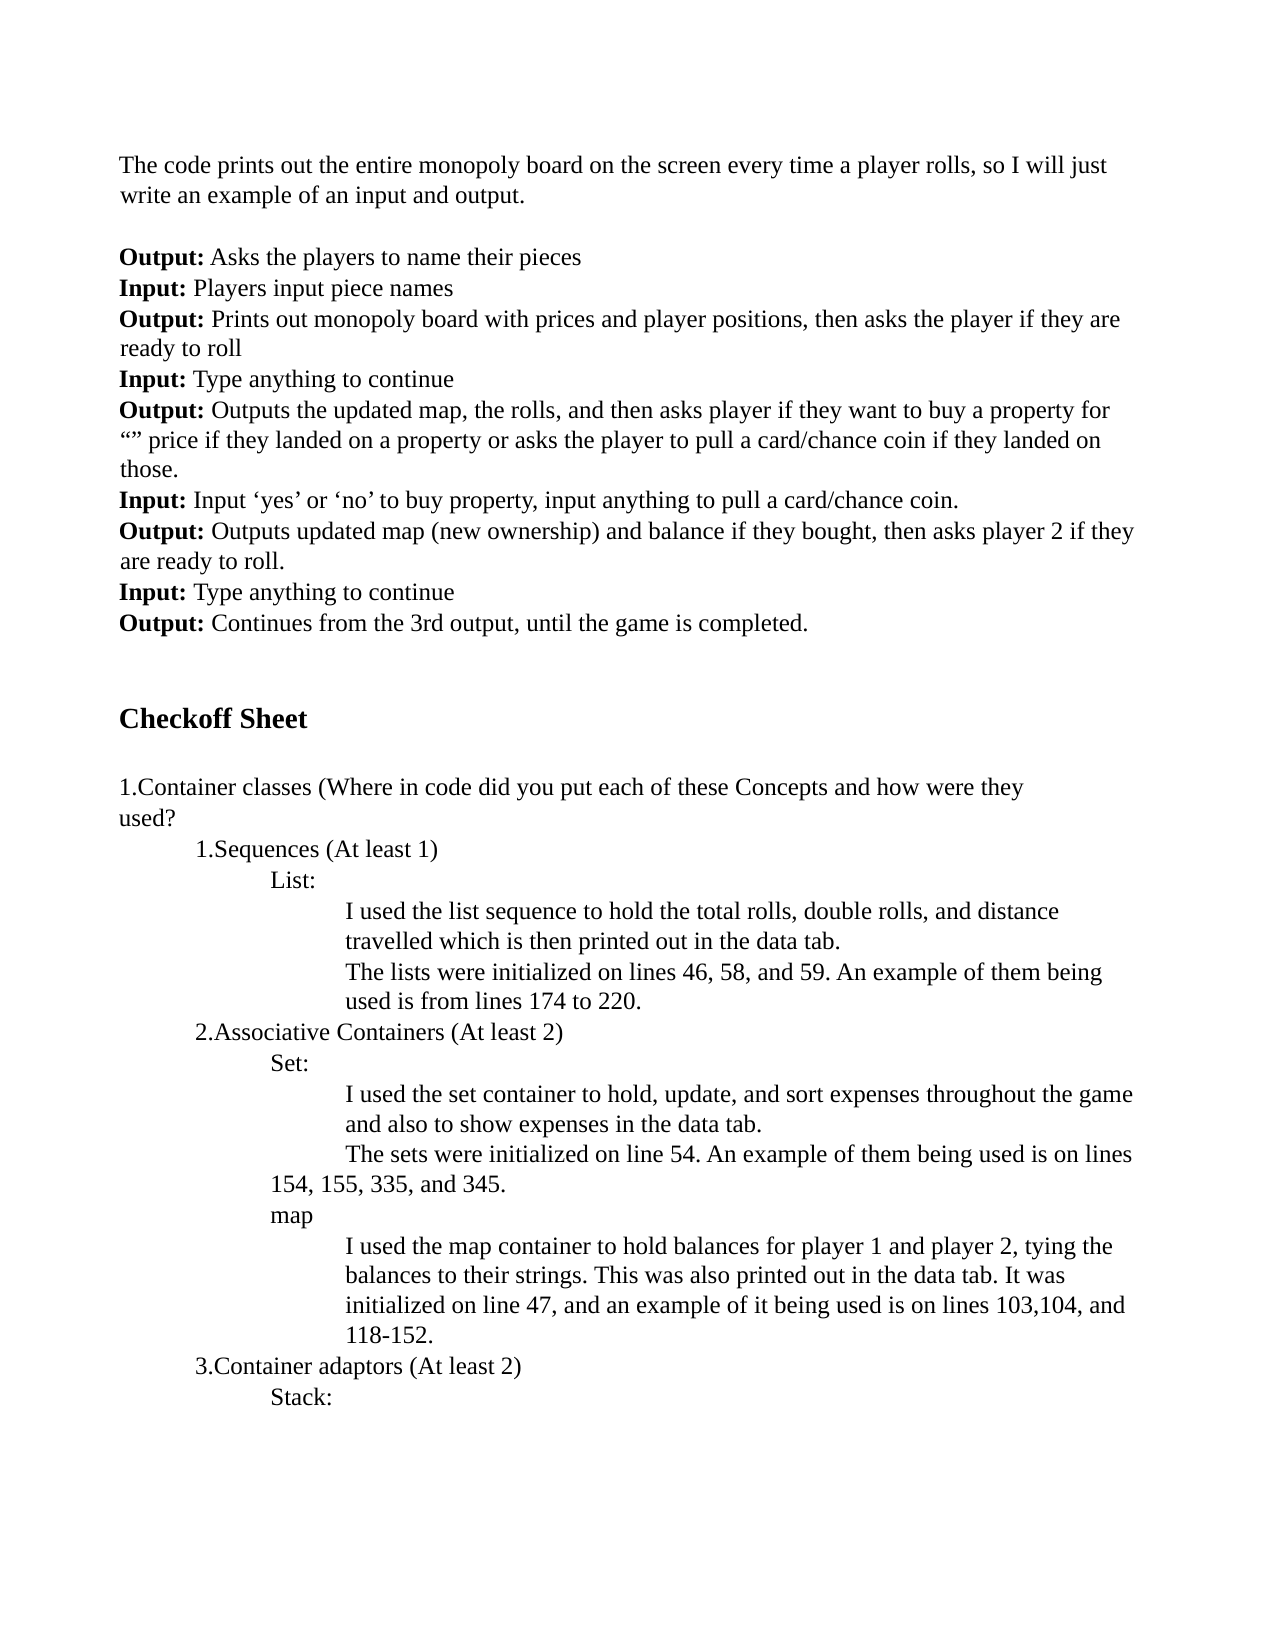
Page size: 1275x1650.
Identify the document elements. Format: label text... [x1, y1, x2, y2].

text I used the set container to hold, update, and sort expenses throughout the game and also to show expenses in the data tab. [345, 1079, 1134, 1137]
text 1.Container classes (Where in code did you put each of these Concepts and how were they [119, 772, 1134, 801]
text used? [119, 803, 1134, 832]
text List: [195, 865, 1134, 894]
text Input: Type anything to continue [119, 577, 1134, 606]
text The sets were initialized on line 54. An example of them being used is on lines 154, 155, 335, and 345. [270, 1139, 1134, 1198]
text Output: Outputs updated map (new ownership) and balance if they bought, then asks player 2 if they are ready to roll. [119, 516, 1134, 575]
text Output: Prints out monopoly board with prices and player positions, then asks the player if they are ready to roll [119, 304, 1134, 362]
text Stack: [195, 1382, 1134, 1410]
text Checkoff Sheet [119, 701, 1134, 734]
text The code prints out the entire monopoly board on the screen every time a player rolls, so I will just write an example of an input and output. [119, 151, 1134, 209]
text Output: Continues from the 3rd output, until the game is completed. [119, 608, 1134, 637]
text Set: [195, 1048, 1134, 1077]
text Input: Input ‘yes’ or ‘no’ to buy property, input anything to pull a card/chance coin. [119, 486, 1134, 514]
text Input: Type anything to continue [119, 364, 1134, 393]
text I used the map container to hold balances for player 1 and player 2, tying the balances to their strings. This was also printed out in the data tab. It was initialized on line 47, and an example of it being used is on lines 103,104, and 118-152. [345, 1231, 1134, 1348]
text map [195, 1200, 1134, 1229]
text Input: Players input piece names [119, 273, 1134, 302]
text Output: Outputs the updated map, the rolls, and then asks player if they want to buy a property for “” price if they landed on a property or asks the player to pull a card/chance coin if they landed on those. [119, 395, 1134, 483]
text 3.Container adaptors (At least 2) [120, 1351, 1134, 1379]
text Output: Asks the players to name their pieces [119, 242, 1134, 271]
text 2.Associative Containers (At least 2) [120, 1017, 1134, 1046]
text I used the list sequence to hold the total rolls, double rolls, and distance travelled which is then printed out in the data tab. [345, 896, 1134, 954]
text 1.Sequences (At least 1) [120, 834, 1134, 863]
text The lists were initialized on lines 46, 58, and 59. An example of them being used is from lines 174 to 220. [345, 957, 1134, 1015]
